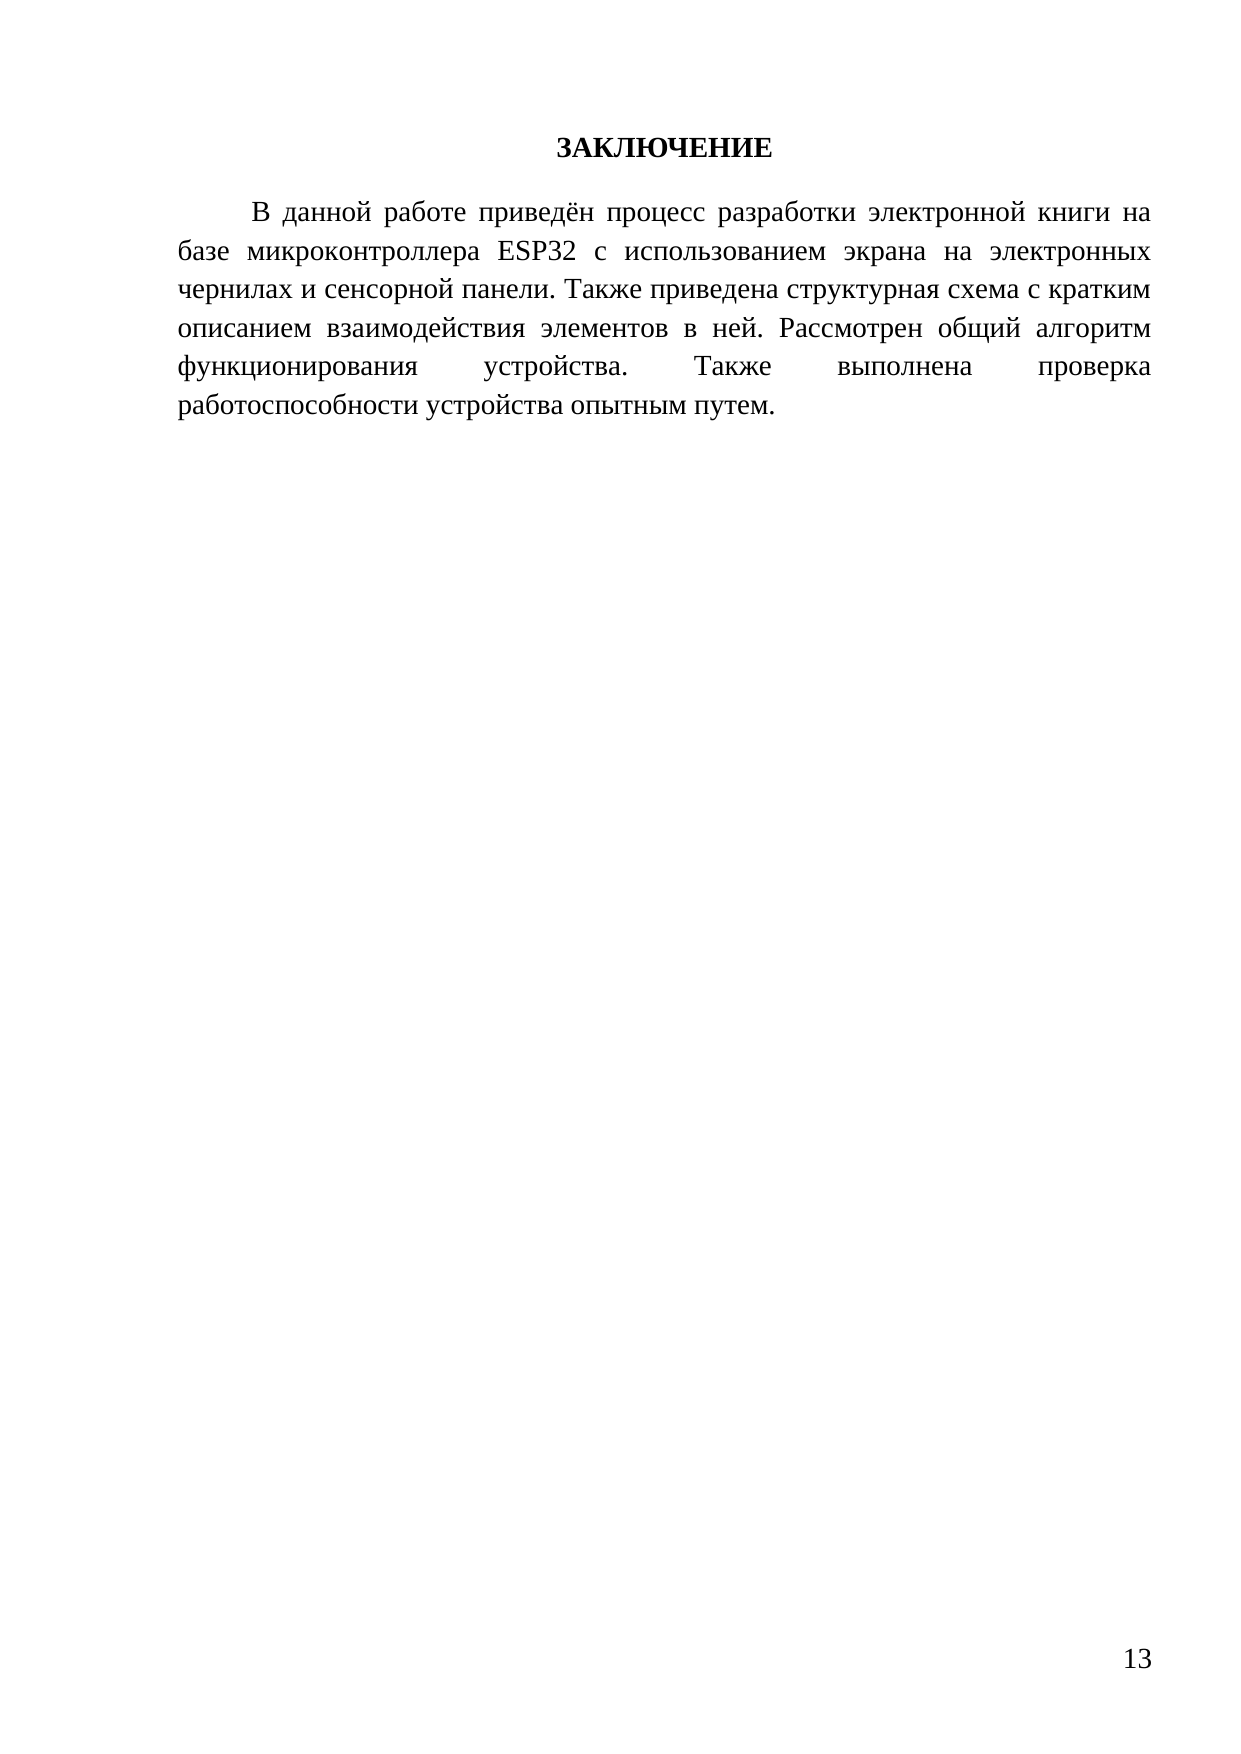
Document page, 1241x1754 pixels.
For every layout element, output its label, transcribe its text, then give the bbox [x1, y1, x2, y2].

text Заключение [177, 131, 1152, 164]
text В данной работе приведён процесс разработки электронной книги на базе микроконтроллера ESP32 с использованием экрана на электронных чернилах и сенсорной панели. Также приведена структурная схема с кратким описанием взаимодействия элементов в ней. Рассмотрен общий алгоритм функционирования устройства. Также выполнена проверка работоспособности устройства опытным путем. [177, 194, 1152, 420]
